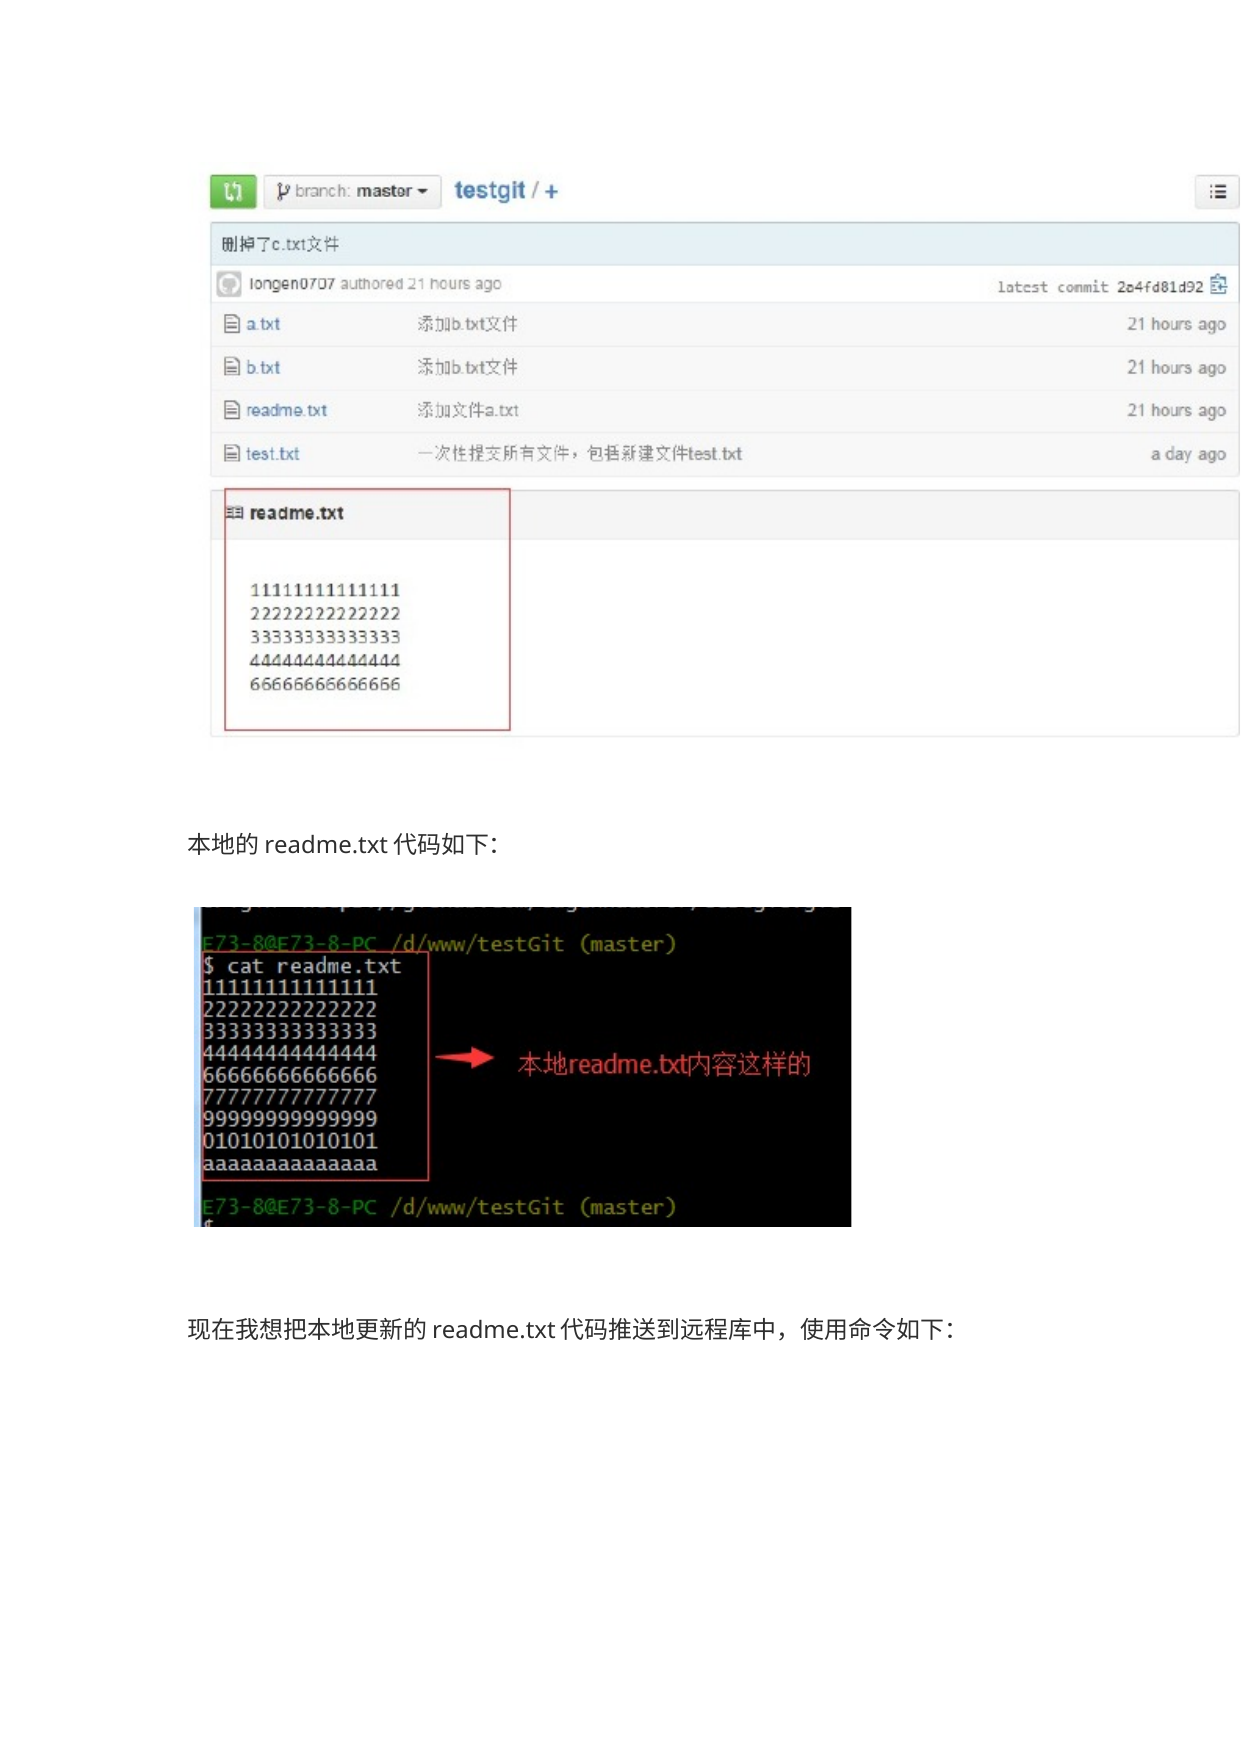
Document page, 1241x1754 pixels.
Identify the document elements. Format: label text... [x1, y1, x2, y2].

text 本地的readme.txt代码如下： [187, 811, 1053, 876]
picture [187, 162, 1241, 761]
text 现在我想把本地更新的readme.txt代码推送到远程库中，使用命令如下： [187, 1296, 1053, 1361]
picture [193, 907, 852, 1227]
